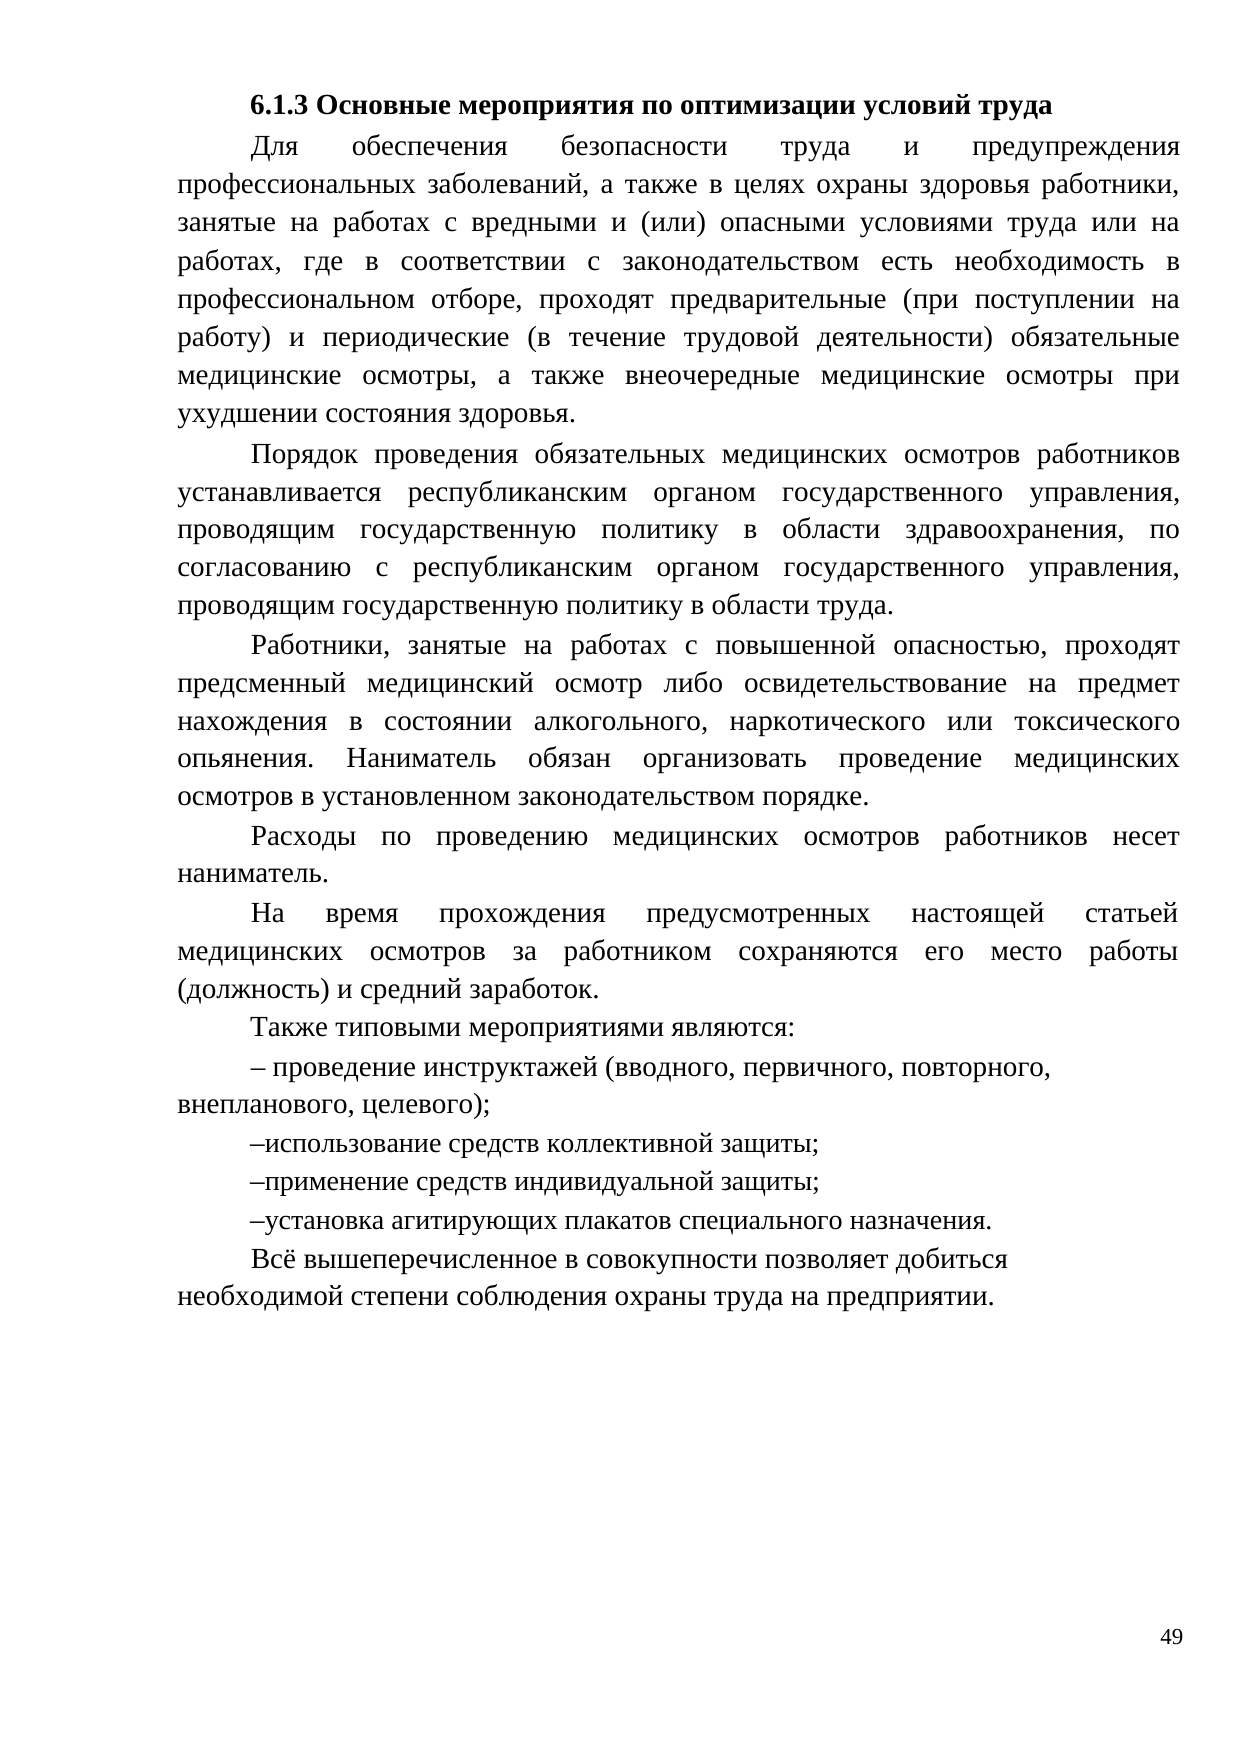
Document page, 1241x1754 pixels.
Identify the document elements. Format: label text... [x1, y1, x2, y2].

text – проведение инструктажей (вводного, первичного, повторного, внепланового, целевого); [177, 1049, 1181, 1119]
text –использование средств коллективной защиты; [250, 1125, 1183, 1158]
text На время прохождения предусмотренных настоящей статьей медицинских осмотров за работником сохраняются его место работы (должность) и средний заработок. [177, 895, 1179, 1004]
text Работники, занятые на работах с повышенной опасностью, проходят предсменный медицинский осмотр либо освидетельствование на предмет нахождения в состоянии алкогольного, наркотического или токсического опьянения. Наниматель обязан организовать проведение медицинских осмотров в установленном законодательством порядке. [177, 627, 1181, 812]
text –установка агитирующих плакатов специального назначения. [250, 1202, 1183, 1236]
text Порядок проведения обязательных медицинских осмотров работников устанавливается республиканским органом государственного управления, проводящим государственную политику в области здравоохранения, по согласованию с республиканским органом государственного управления, проводящим государственную политику в области труда. [177, 436, 1181, 621]
text Расходы по проведению медицинских осмотров работников несет наниматель. [177, 818, 1181, 889]
text Всё вышеперечисленное в совокупности позволяет добиться необходимой степени соблюдения охраны труда на предприятии. [177, 1242, 1181, 1312]
text Также типовыми мероприятиями являются: [250, 1009, 1183, 1043]
text –применение средств индивидуальной защиты; [250, 1163, 1183, 1197]
text Для обеспечения безопасности труда и предупреждения профессиональных заболеваний, а также в целях охраны здоровья работники, занятые на работах с вредными и (или) опасными условиями труда или на работах, где в соответствии с законодательством есть необходимость в профессиональном отборе, проходят предварительные (при поступлении на работу) и периодические (в течение трудовой деятельности) обязательные медицинские осмотры, а также внеочередные медицинские осмотры при ухудшении состояния здоровья. [177, 128, 1181, 429]
text 49 [150, 1623, 1183, 1649]
text 6.1.3 Основные мероприятия по оптимизации условий труда [250, 87, 1183, 121]
